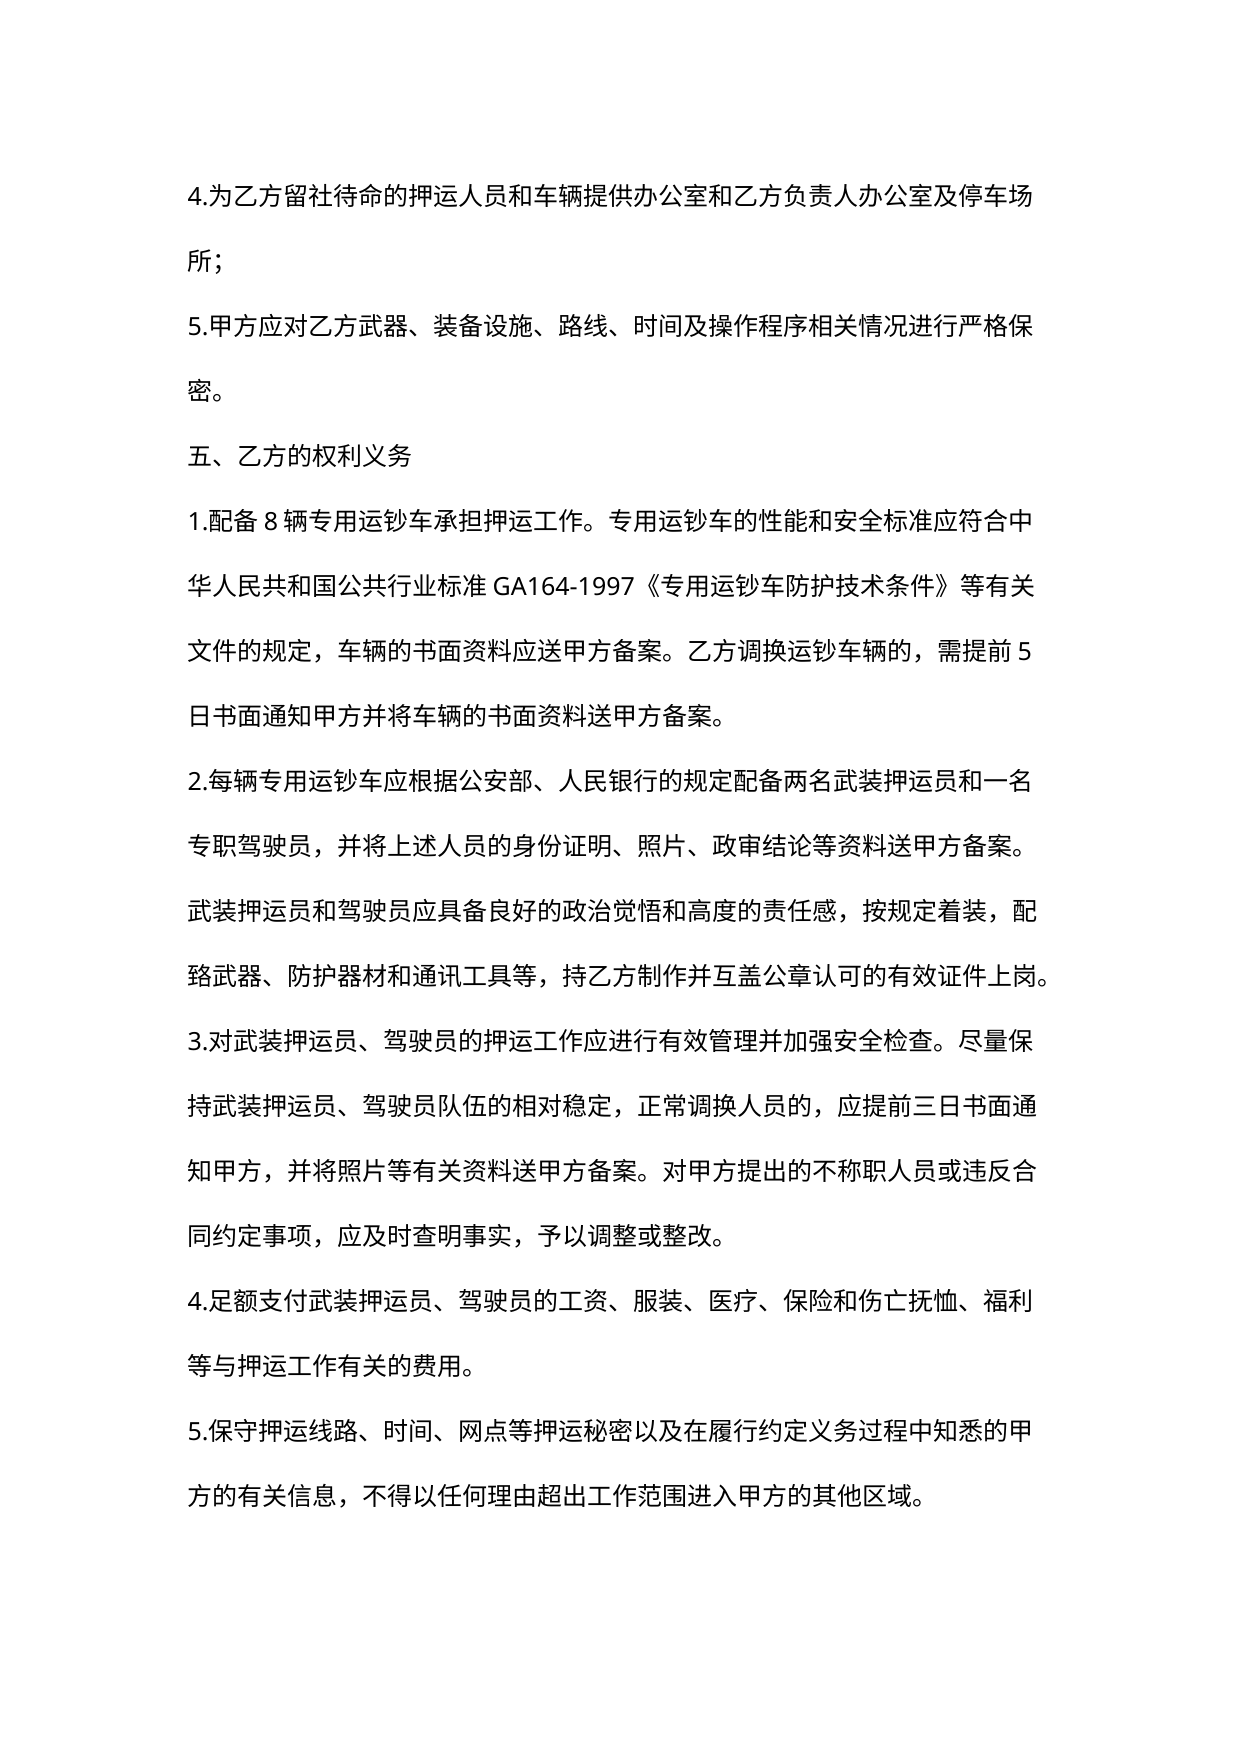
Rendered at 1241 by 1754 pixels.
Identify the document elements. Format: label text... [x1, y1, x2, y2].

text 1.配备8辆专用运钞车承担押运工作。专用运钞车的性能和安全标准应符合中华人民共和国公共行业标准GA164-1997《专用运钞车防护技术条件》等有关文件的规定，车辆的书面资料应送甲方备案。乙方调换运钞车辆的，需提前5日书面通知甲方并将车辆的书面资料送甲方备案。 [187, 487, 1053, 747]
text 五、乙方的权利义务 [187, 422, 1053, 487]
text 3.对武装押运员、驾驶员的押运工作应进行有效管理并加强安全检查。尽量保持武装押运员、驾驶员队伍的相对稳定，正常调换人员的，应提前三日书面通知甲方，并将照片等有关资料送甲方备案。对甲方提出的不称职人员或违反合同约定事项，应及时查明事实，予以调整或整改。 [187, 1007, 1053, 1267]
text 2.每辆专用运钞车应根据公安部、人民银行的规定配备两名武装押运员和一名专职驾驶员，并将上述人员的身份证明、照片、政审结论等资料送甲方备案。武装押运员和驾驶员应具备良好的政治觉悟和高度的责任感，按规定着装，配臵武器、防护器材和通讯工具等，持乙方制作并互盖公章认可的有效证件上岗。 [187, 747, 1053, 1007]
text 4.为乙方留社待命的押运人员和车辆提供办公室和乙方负责人办公室及停车场所； [187, 162, 1053, 292]
text 5.甲方应对乙方武器、装备设施、路线、时间及操作程序相关情况进行严格保密。 [187, 292, 1053, 422]
text 4.足额支付武装押运员、驾驶员的工资、服装、医疗、保险和伤亡抚恤、福利等与押运工作有关的费用。 [187, 1267, 1053, 1397]
text 5.保守押运线路、时间、网点等押运秘密以及在履行约定义务过程中知悉的甲方的有关信息，不得以任何理由超出工作范围进入甲方的其他区域。 [187, 1397, 1053, 1527]
